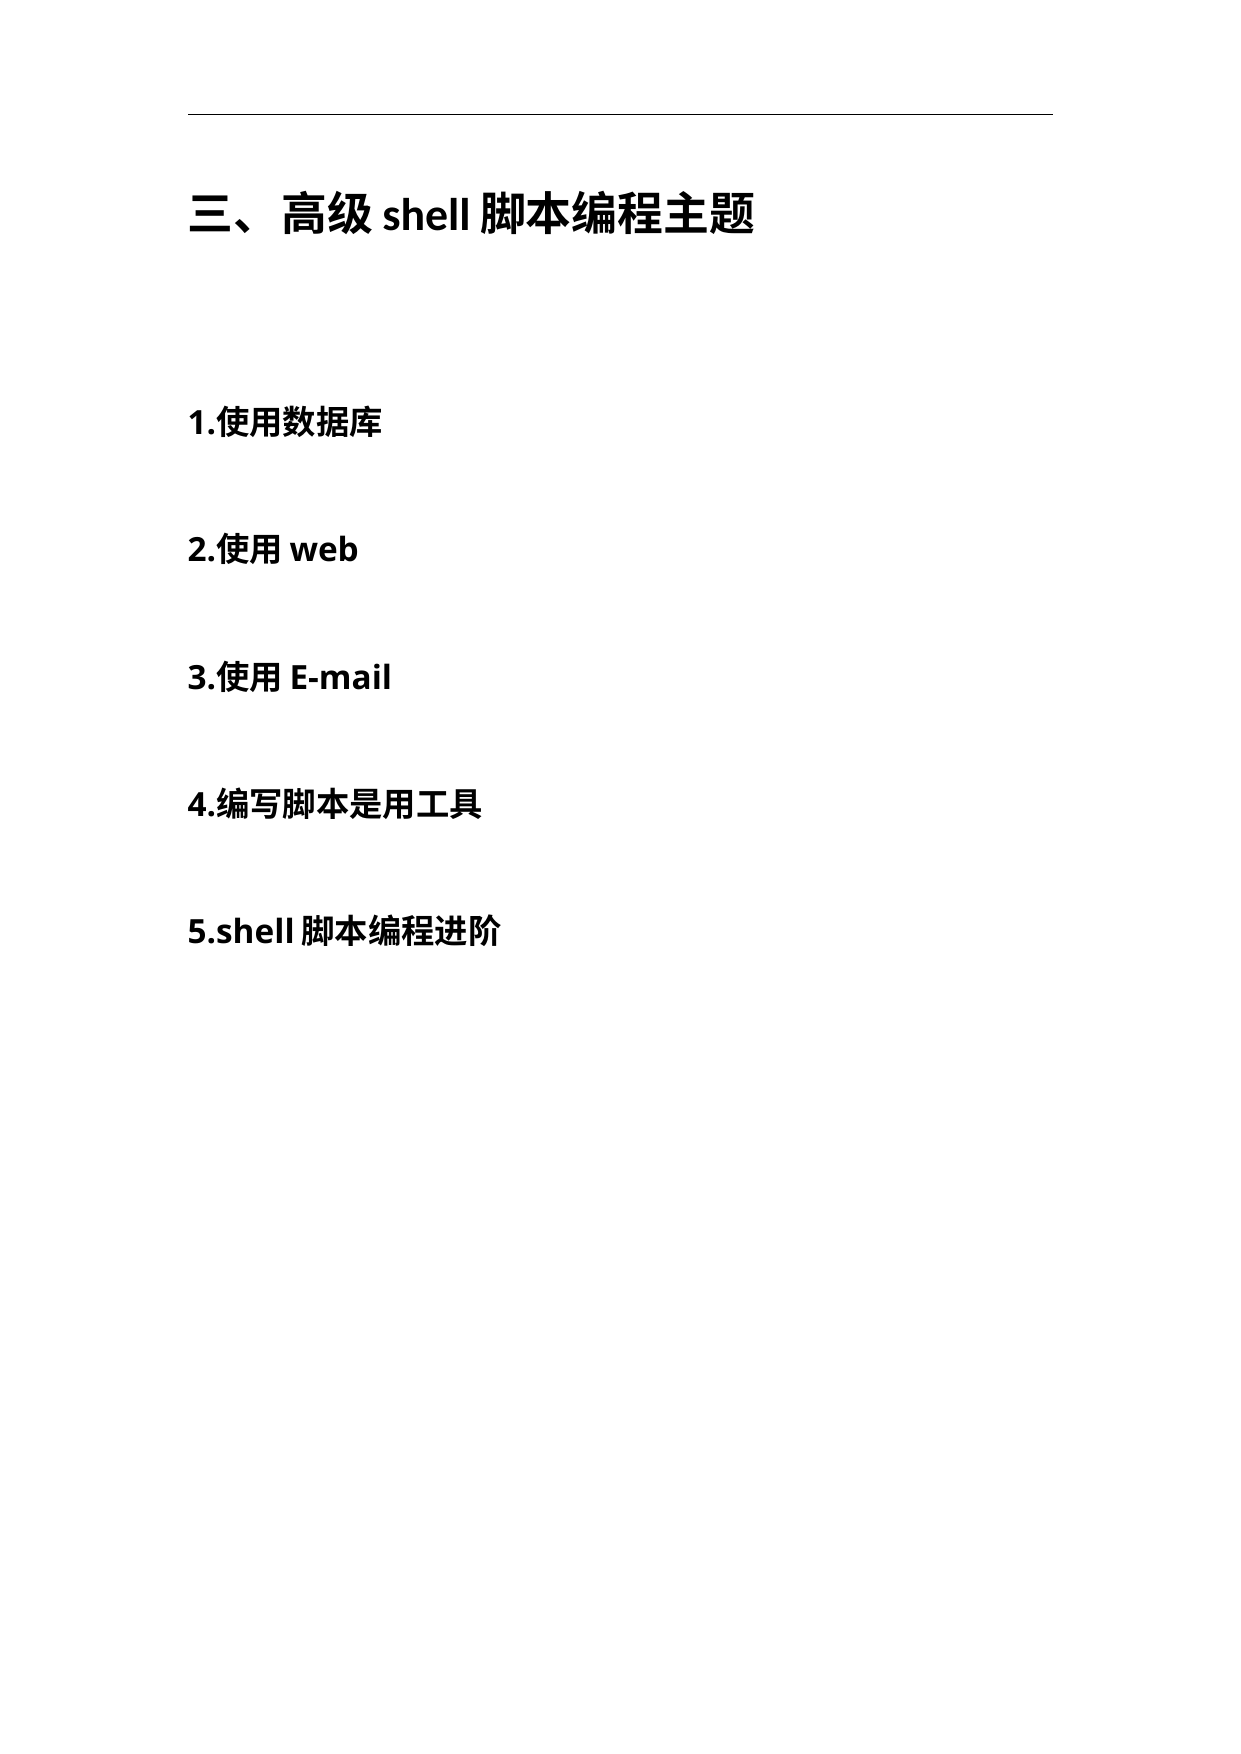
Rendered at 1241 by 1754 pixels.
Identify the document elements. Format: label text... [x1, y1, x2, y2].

subtitle 4.编写脚本是用工具 [187, 769, 1053, 834]
subtitle 2.使用web [187, 515, 1053, 580]
subtitle 3.使用E-mail [187, 642, 1053, 707]
subtitle 高级shell脚本编程主题 [187, 162, 1053, 259]
subtitle 5.shell脚本编程进阶 [187, 897, 1053, 962]
subtitle 1.使用数据库 [187, 387, 1053, 452]
